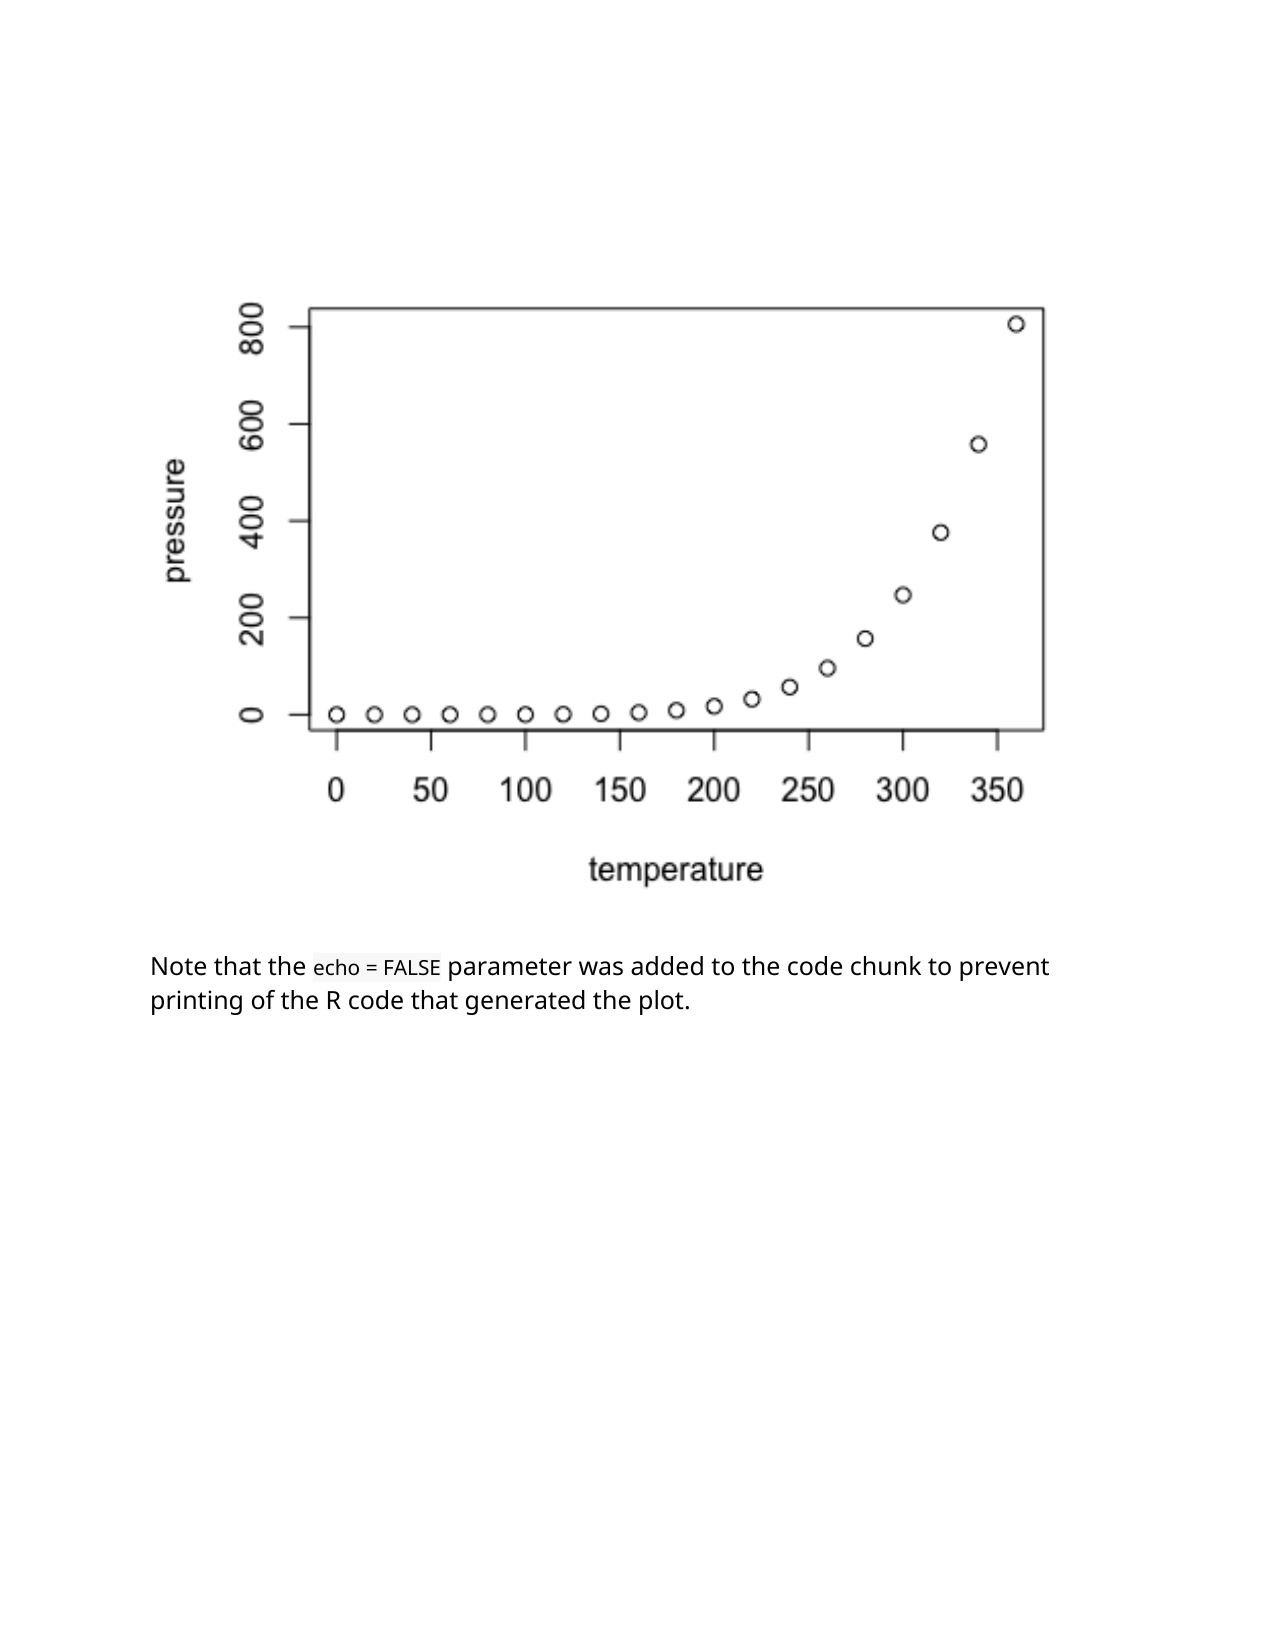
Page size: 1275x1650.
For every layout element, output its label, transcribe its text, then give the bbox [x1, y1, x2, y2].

picture [150, 150, 1125, 930]
text Note that the echo = FALSE parameter was added to the code chunk to prevent printing of the R code that generated the plot. [150, 949, 1125, 1017]
